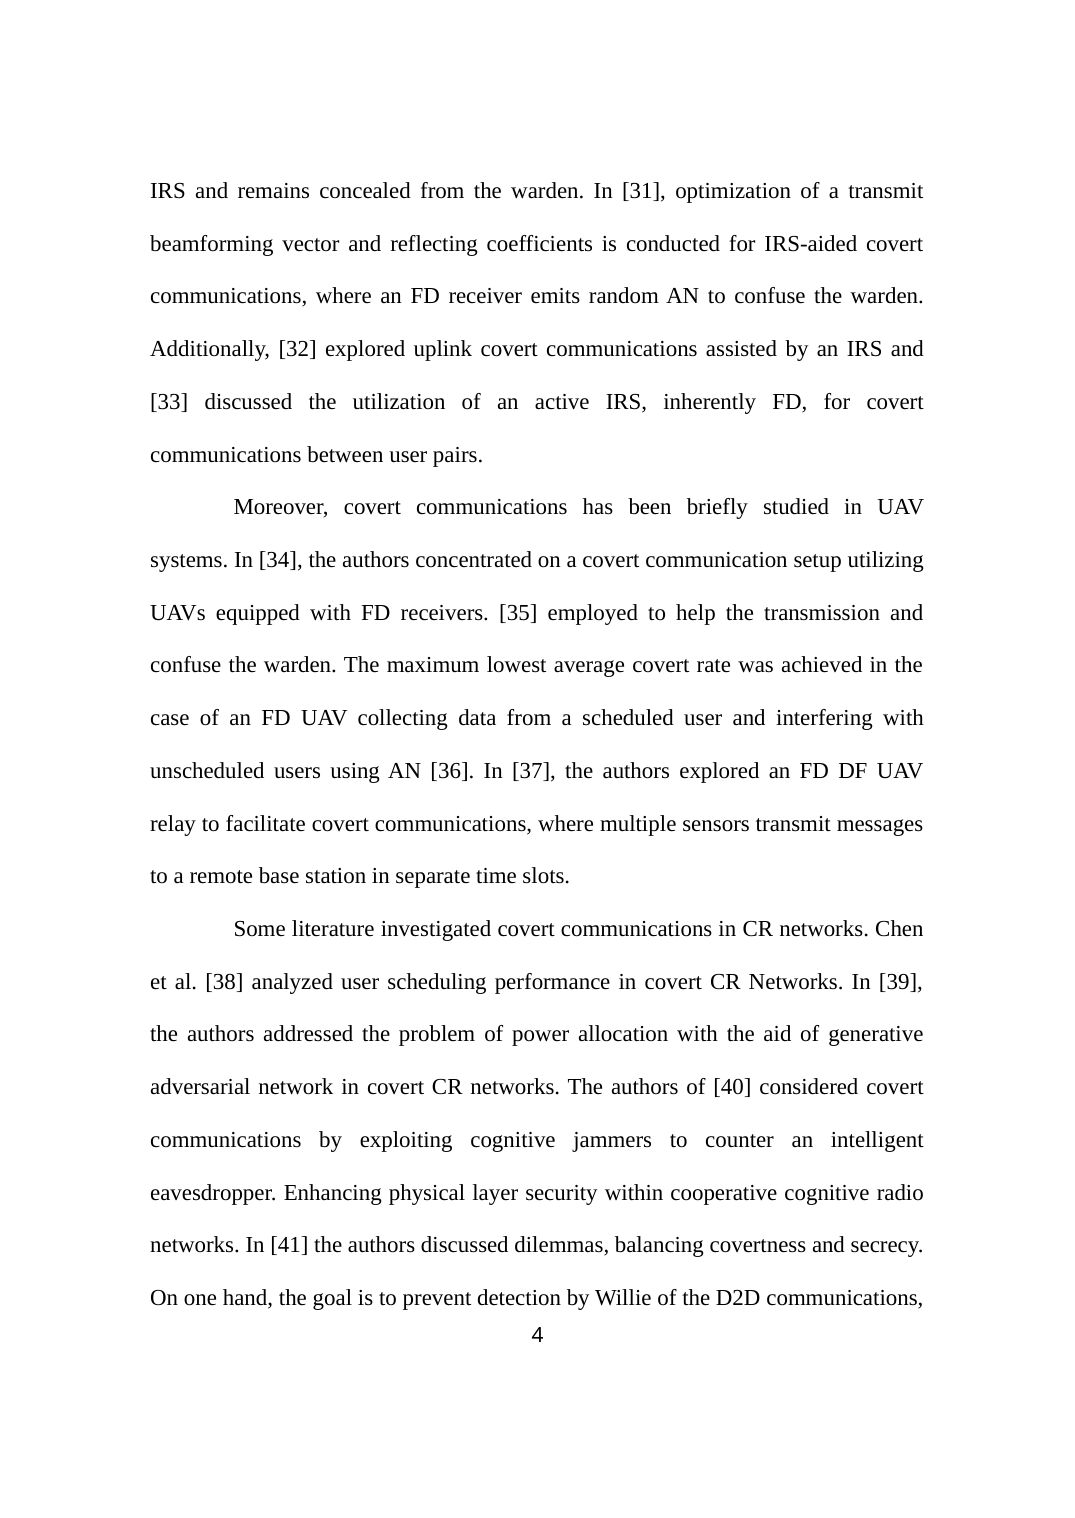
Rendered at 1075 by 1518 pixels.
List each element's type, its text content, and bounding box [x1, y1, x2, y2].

text Moreover, covert communications has been briefly studied in UAV systems. In [34], the authors concentrated on a covert communication setup utilizing UAVs equipped with FD receivers. [35] employed to help the transmission and confuse the warden. The maximum lowest average covert rate was achieved in the case of an FD UAV collecting data from a scheduled user and interfering with unscheduled users using AN [36]. In [37], the authors explored an FD DF UAV relay to facilitate covert communications, where multiple sensors transmit messages to a remote base station in separate time slots. [150, 493, 925, 889]
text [150, 915, 925, 1310]
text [150, 177, 925, 467]
